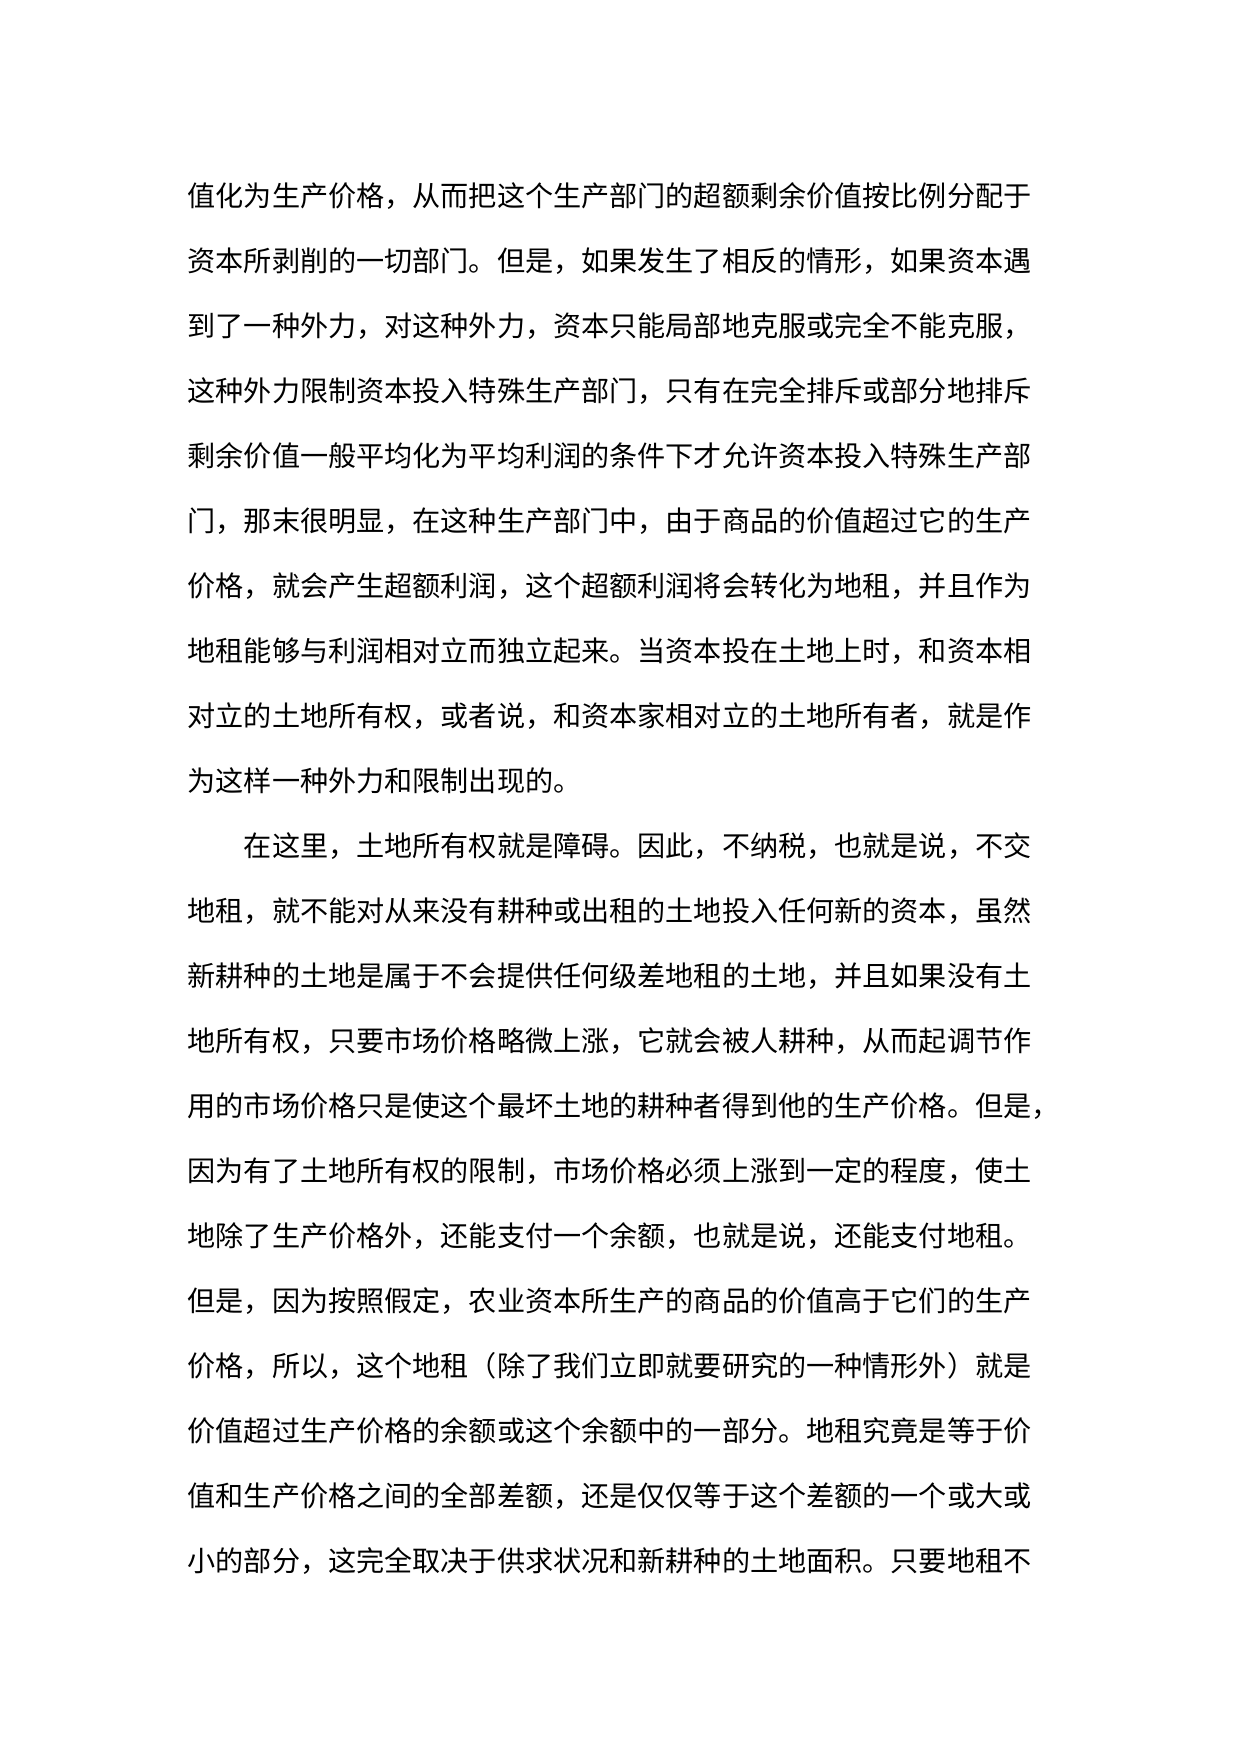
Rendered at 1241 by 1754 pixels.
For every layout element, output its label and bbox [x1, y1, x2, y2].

text [187, 162, 1053, 1592]
